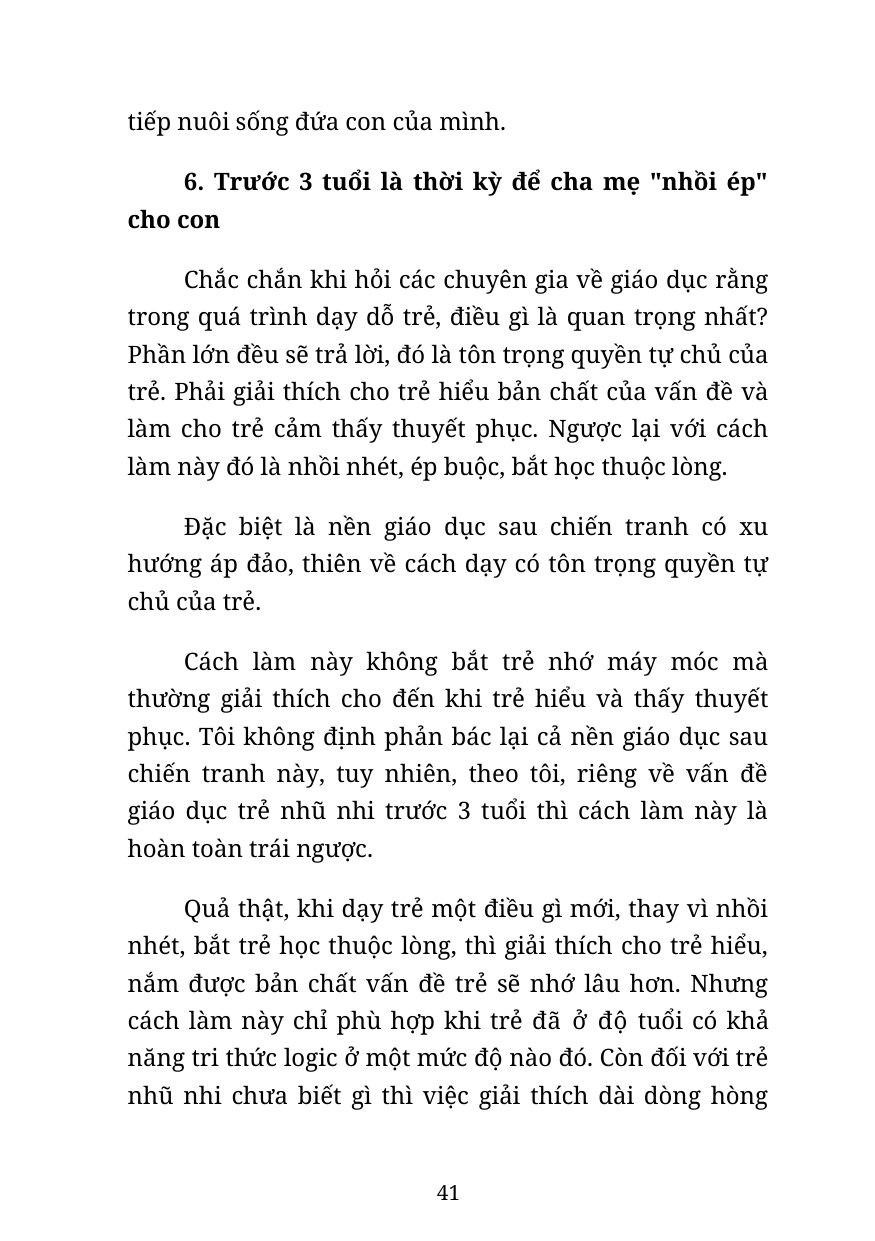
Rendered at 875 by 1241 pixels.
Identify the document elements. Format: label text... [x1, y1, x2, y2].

text Chắc chắn khi hỏi các chuyên gia về giáo dục rằng trong quá trình dạy dỗ trẻ, điều gì là quan trọng nhất? Phần lớn đều sẽ trả lời, đó là tôn trọng quyền tự chủ của trẻ. Phải giải thích cho trẻ hiểu bản chất của vấn đề và làm cho trẻ cảm thấy thuyết phục. Ngược lại với cách làm này đó là nhồi nhét, ép buộc, bắt học thuộc lòng. [127, 263, 769, 482]
text Đặc biệt là nền giáo dục sau chiến tranh có xu hướng áp đảo, thiên về cách dạy có tôn trọng quyền tự chủ của trẻ. [127, 510, 769, 617]
subtitle 6. Trước 3 tuổi là thời kỳ để cha mẹ "nhồi ép" cho con [127, 165, 769, 235]
text Cách làm này không bắt trẻ nhớ máy móc mà thường giải thích cho đến khi trẻ hiểu và thấy thuyết phục. Tôi không định phản bác lại cả nền giáo dục sau chiến tranh này, tuy nhiên, theo tôi, riêng về vấn đề giáo dục trẻ nhũ nhi trước 3 tuổi thì cách làm này là hoàn toàn trái ngược. [127, 644, 769, 864]
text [127, 105, 769, 138]
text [127, 892, 769, 1111]
